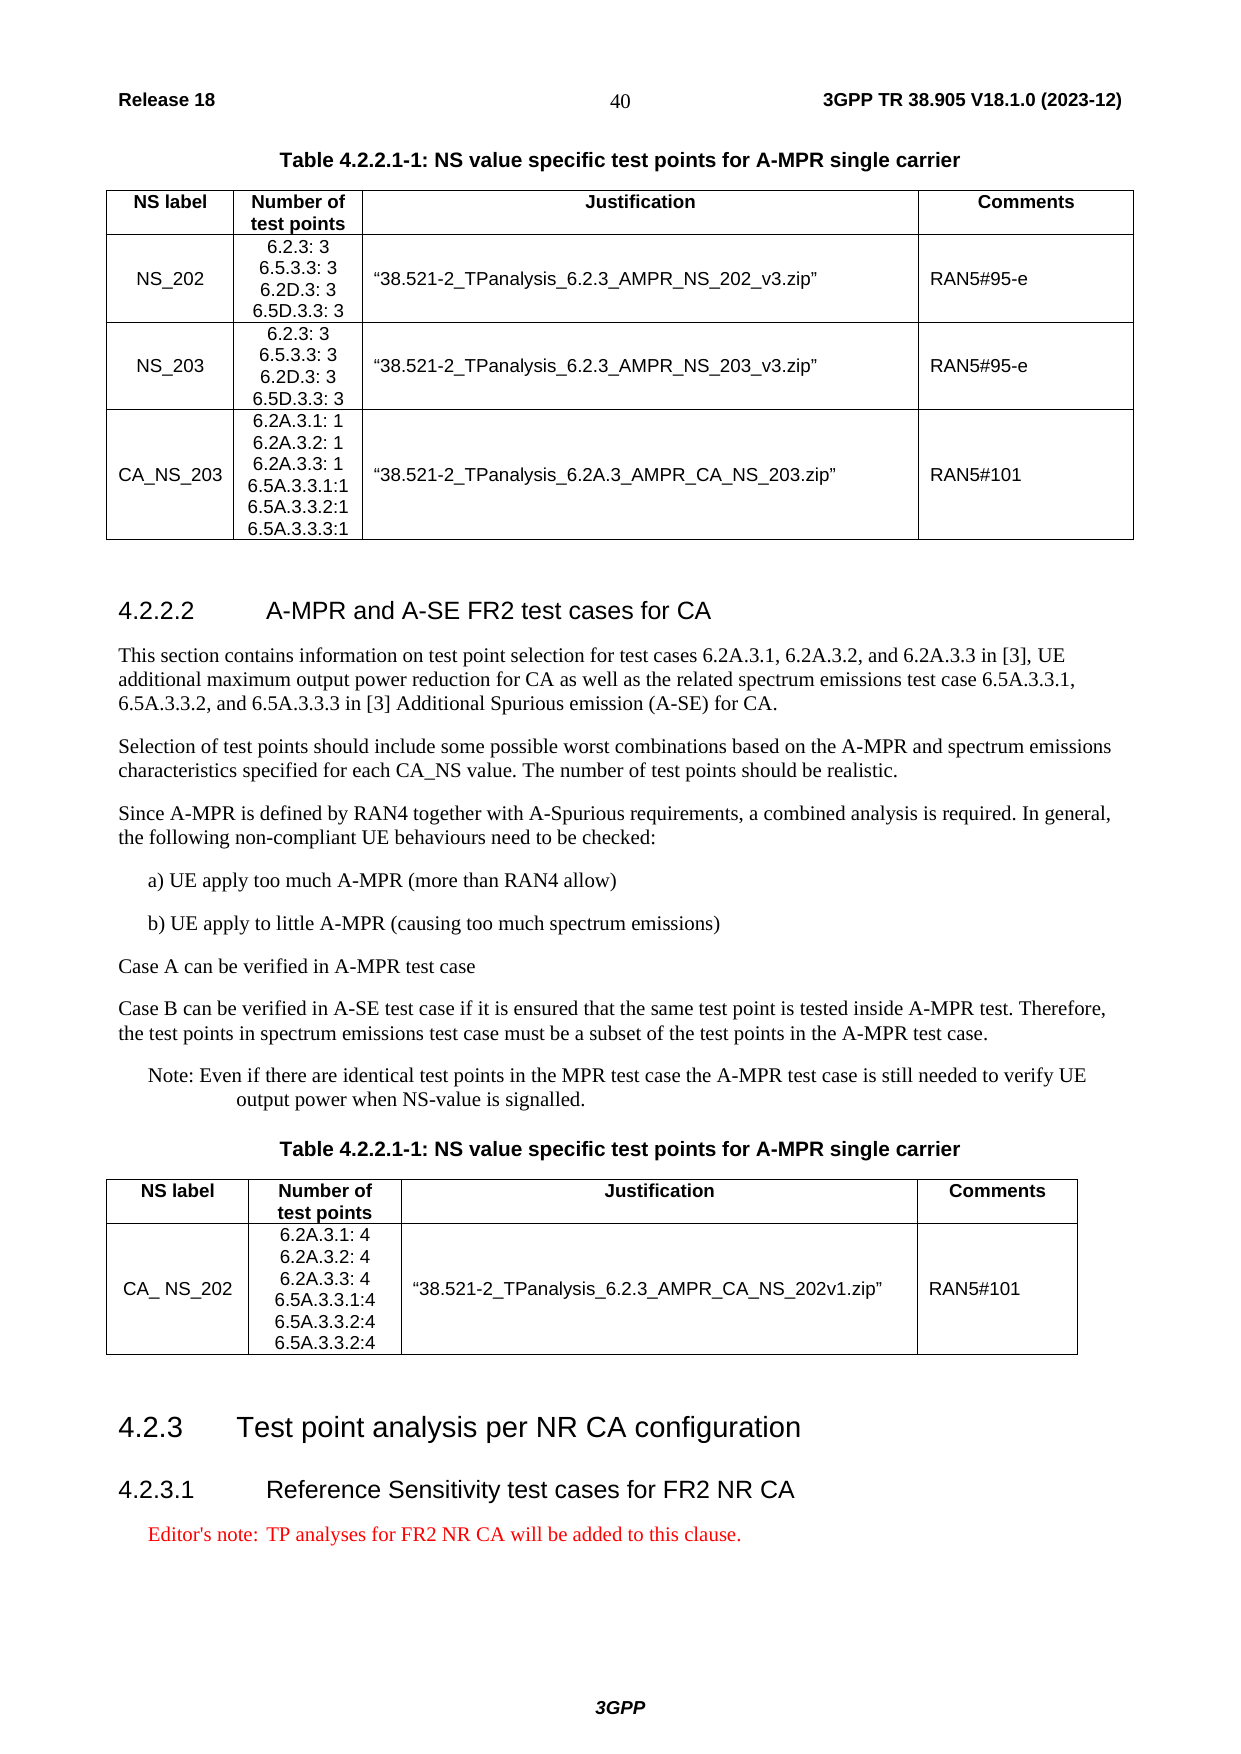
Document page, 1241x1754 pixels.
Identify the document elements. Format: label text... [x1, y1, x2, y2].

text Note: Even if there are identical test points in the MPR test case the A-MPR test case is still needed to verify UE output power when NS-value is signalled. [148, 1063, 1122, 1111]
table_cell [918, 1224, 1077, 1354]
text a) UE apply too much A-MPR (more than RAN4 allow) [148, 868, 1122, 892]
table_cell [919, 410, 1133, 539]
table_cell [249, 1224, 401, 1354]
text Selection of test points should include some possible worst combinations based on the A-MPR and spectrum emissions characteristics specified for each CA_NS value. The number of test points should be realistic. [118, 734, 1122, 782]
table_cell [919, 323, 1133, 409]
text b) UE apply to little A-MPR (causing too much spectrum emissions) [148, 911, 1122, 935]
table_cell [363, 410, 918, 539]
text Since A-MPR is defined by RAN4 together with A-Spurious requirements, a combined analysis is required. In general, the following non-compliant UE behaviours need to be checked: [118, 801, 1122, 849]
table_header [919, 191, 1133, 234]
subtitle 4.2.3.1 Reference Sensitivity test cases for FR2 NR CA [118, 1475, 1122, 1503]
text Case A can be verified in A-MPR test case [118, 953, 1122, 978]
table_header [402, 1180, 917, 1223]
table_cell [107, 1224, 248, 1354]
text Table 4.2.2.1-1: NS value specific test points for A-MPR single carrier [118, 1136, 1122, 1160]
text Case B can be verified in A-SE test case if it is ensured that the same test point is tested inside A-MPR test. Therefore, the test points in spectrum emissions test case must be a subset of the test points in the A-MPR test case. [118, 996, 1122, 1044]
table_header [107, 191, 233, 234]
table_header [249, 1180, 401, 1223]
text Table 4.2.2.1-1: NS value specific test points for A-MPR single carrier [118, 147, 1122, 171]
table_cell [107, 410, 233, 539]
text This section contains information on test point selection for test cases 6.2A.3.1, 6.2A.3.2, and 6.2A.3.3 in [3], UE additional maximum output power reduction for CA as well as the related spectrum emissions test case 6.5A.3.3.1, 6.5A.3.3.2, and 6.5A.3.3.3 in [3] Additional Spurious emission (A-SE) for CA. [118, 643, 1122, 715]
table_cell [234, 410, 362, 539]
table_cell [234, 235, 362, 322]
subtitle 4.2.3 Test point analysis per NR CA configuration [118, 1410, 1122, 1443]
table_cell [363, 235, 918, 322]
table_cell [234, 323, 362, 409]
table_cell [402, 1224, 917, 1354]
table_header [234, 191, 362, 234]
text Editor's note: TP analyses for FR2 NR CA will be added to this clause. [148, 1522, 1122, 1546]
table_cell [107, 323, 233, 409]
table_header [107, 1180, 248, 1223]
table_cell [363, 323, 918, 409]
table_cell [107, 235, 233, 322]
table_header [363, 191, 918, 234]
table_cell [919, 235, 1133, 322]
subtitle 4.2.2.2 A-MPR and A-SE FR2 test cases for CA [118, 596, 1122, 624]
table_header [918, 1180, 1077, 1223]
